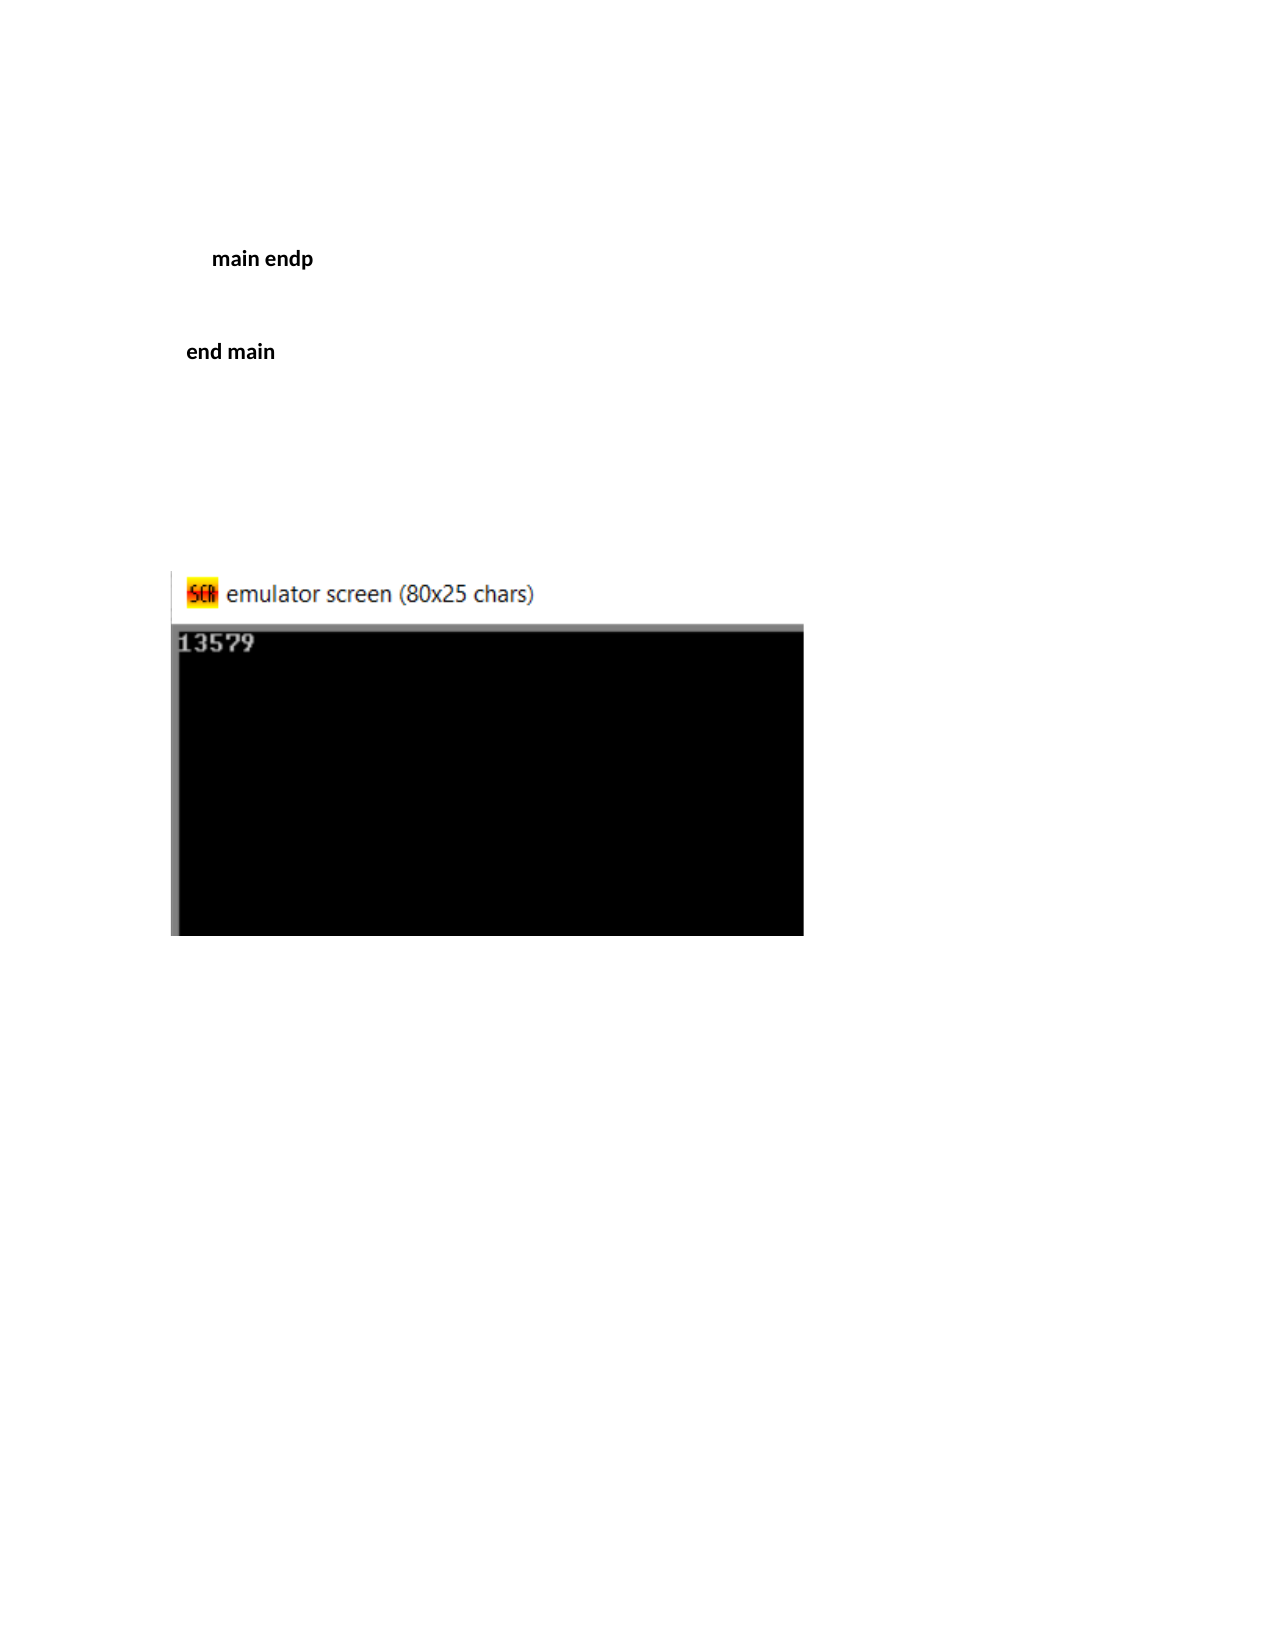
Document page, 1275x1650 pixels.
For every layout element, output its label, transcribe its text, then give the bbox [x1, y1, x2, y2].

text end main [150, 337, 1125, 366]
picture [170, 571, 804, 936]
text main endp [150, 244, 1125, 272]
